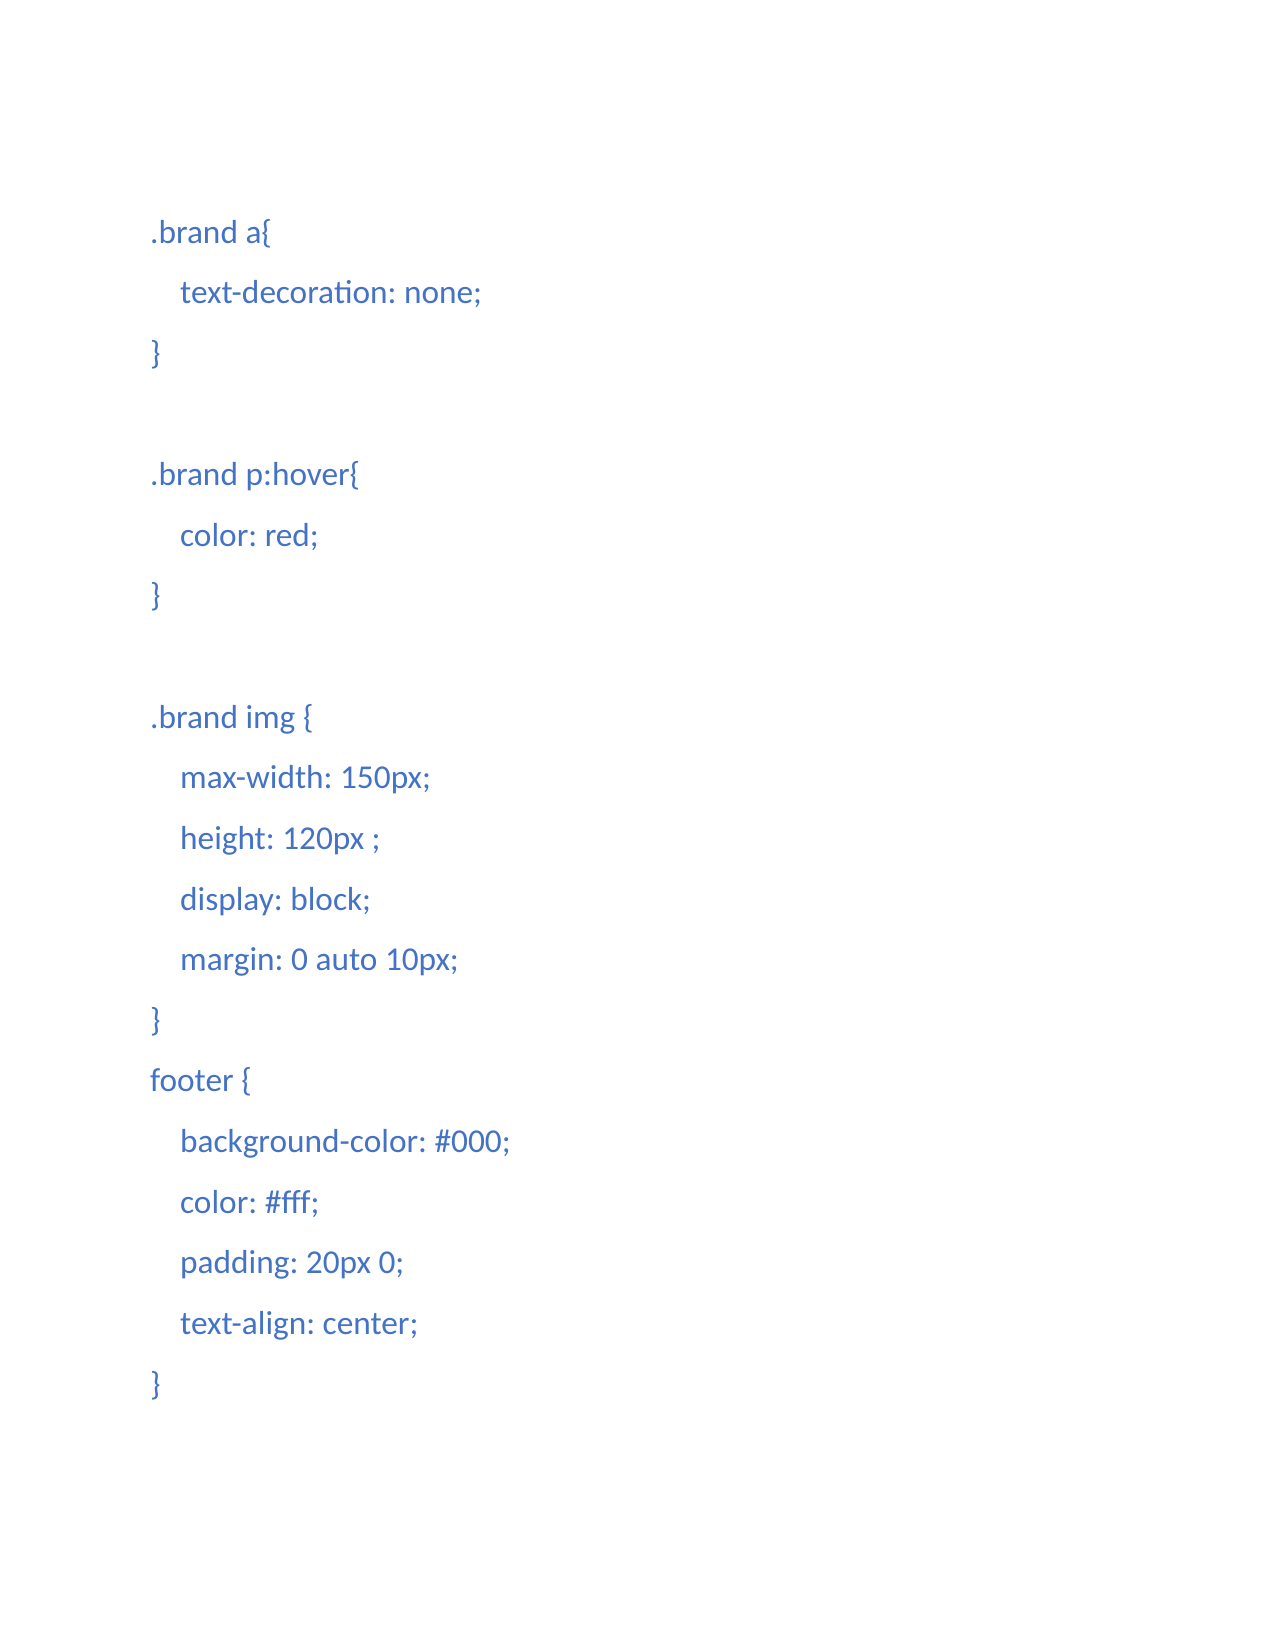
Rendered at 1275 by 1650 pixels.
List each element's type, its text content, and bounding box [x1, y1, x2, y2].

text } [150, 1362, 1125, 1403]
text height: 120px ; [150, 817, 1125, 858]
text text-align: center; [150, 1302, 1125, 1343]
text color: #fff; [150, 1181, 1125, 1221]
text .brand p:hover{ [150, 453, 1125, 494]
text margin: 0 auto 10px; [150, 938, 1125, 979]
text .brand a{ [150, 211, 1125, 251]
text } [150, 574, 1125, 615]
text padding: 20px 0; [150, 1241, 1125, 1282]
text } [150, 999, 1125, 1039]
text .brand img { [150, 696, 1125, 736]
text max-width: 150px; [150, 756, 1125, 797]
text footer { [150, 1059, 1125, 1100]
text display: block; [150, 877, 1125, 918]
text } [150, 332, 1125, 373]
text color: red; [150, 514, 1125, 554]
text background-color: #000; [150, 1120, 1125, 1161]
text text-decoration: none; [150, 271, 1125, 312]
